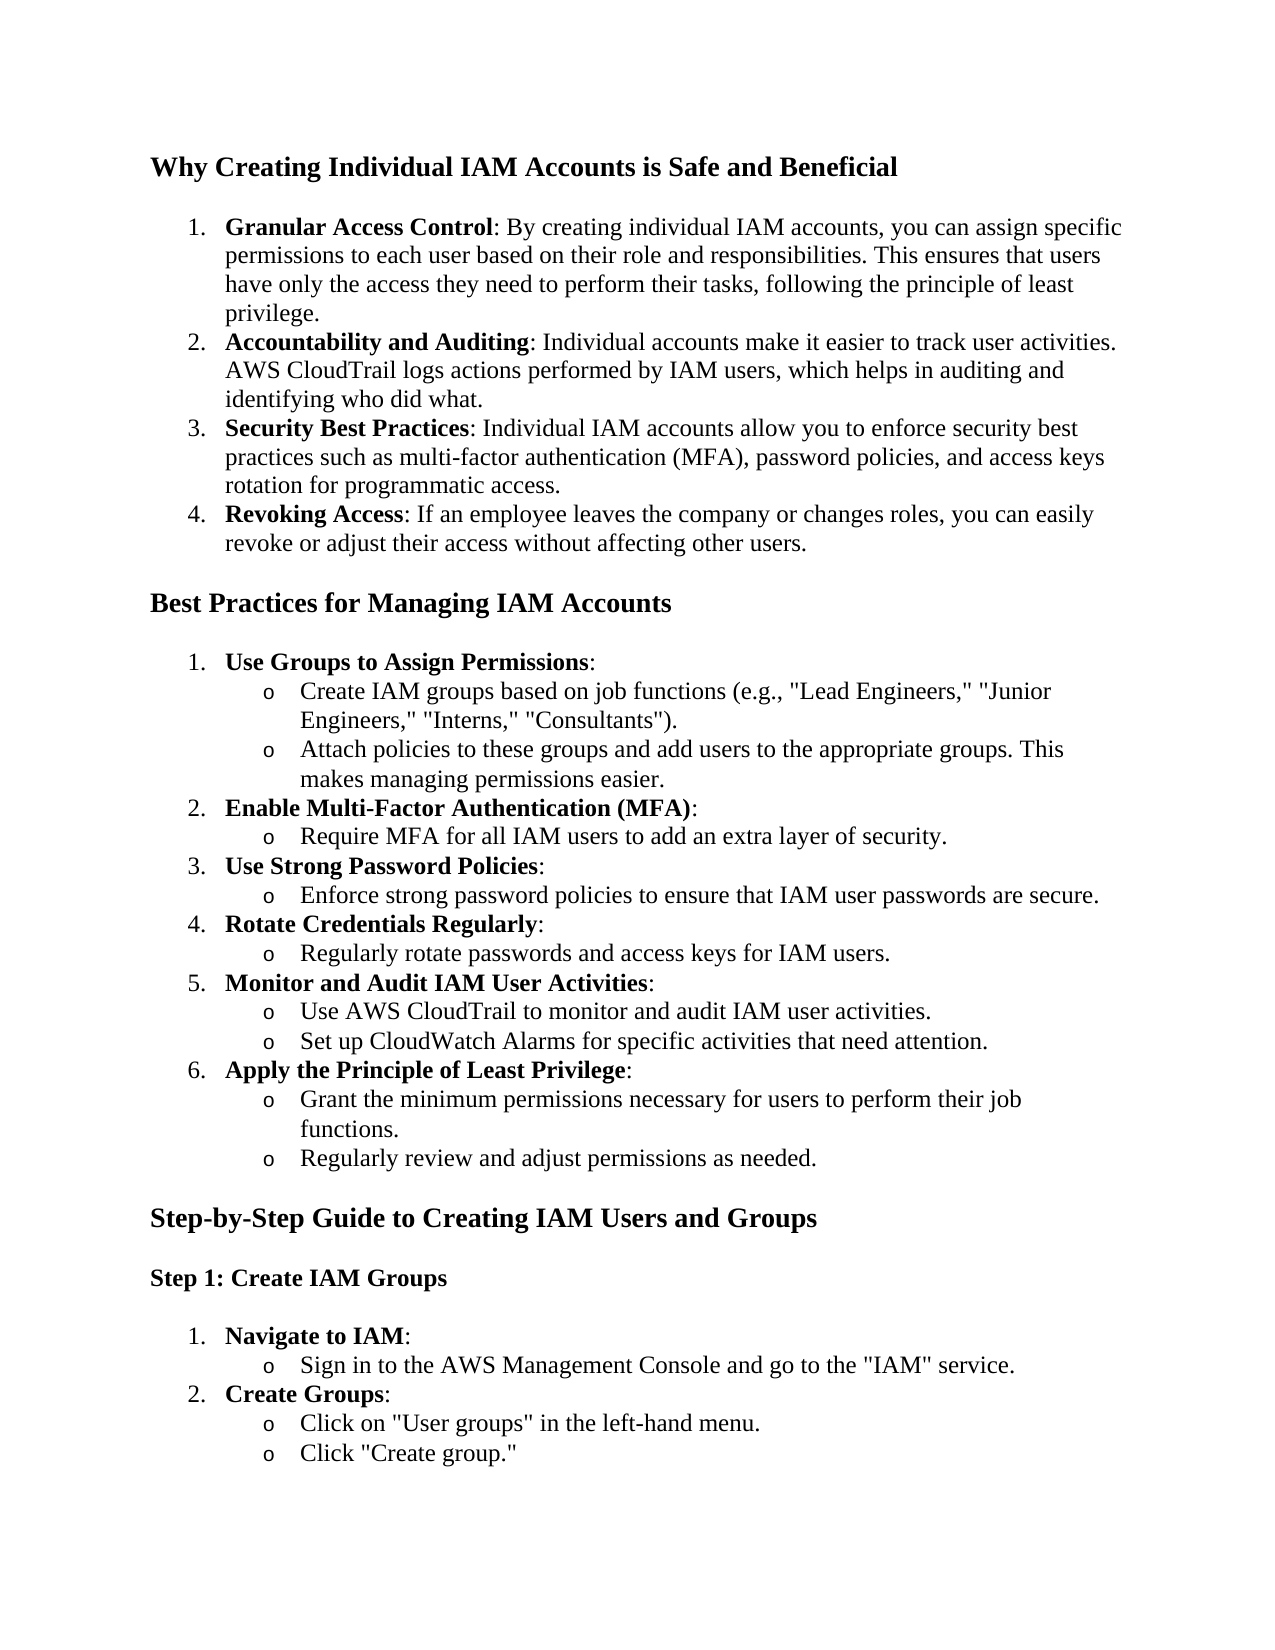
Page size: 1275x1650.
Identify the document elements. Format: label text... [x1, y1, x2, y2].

list Regularly review and adjust permissions as needed. [262, 1143, 1125, 1172]
list Regularly rotate passwords and access keys for IAM users. [262, 938, 1125, 968]
list Apply the Principle of Least Privilege: [187, 1056, 1125, 1084]
list Use Strong Password Policies: [187, 851, 1125, 880]
list Revoking Access: If an employee leaves the company or changes roles, you can easily revoke or adjust their access without affecting other users. [187, 499, 1125, 557]
text Why Creating Individual IAM Accounts is Safe and Beneficial [150, 150, 1125, 182]
text Step 1: Create IAM Groups [150, 1263, 1125, 1292]
list Enable Multi-Factor Authentication (MFA): [187, 793, 1125, 821]
list Create Groups: [187, 1379, 1125, 1408]
list Use AWS CloudTrail to monitor and audit IAM user activities. [262, 996, 1125, 1026]
list Security Best Practices: Individual IAM accounts allow you to enforce security best practices such as multi-factor authentication (MFA), password policies, and access keys rotation for programmatic access. [187, 413, 1125, 499]
list Monitor and Audit IAM User Activities: [187, 968, 1125, 996]
list Require MFA for all IAM users to add an extra layer of security. [262, 821, 1125, 851]
list Enforce strong password policies to ensure that IAM user passwords are secure. [262, 880, 1125, 909]
list Sign in to the AWS Management Console and go to the "IAM" service. [262, 1350, 1125, 1379]
list Use Groups to Assign Permissions: [187, 647, 1125, 676]
list Click on "User groups" in the left-hand menu. [262, 1408, 1125, 1438]
list Grant the minimum permissions necessary for users to perform their job functions. [262, 1084, 1125, 1143]
list Rotate Credentials Regularly: [187, 909, 1125, 938]
list Create IAM groups based on job functions (e.g., "Lead Engineers," "Junior Engineers," "Interns," "Consultants"). [262, 676, 1125, 734]
list Accountability and Auditing: Individual accounts make it easier to track user activities. AWS CloudTrail logs actions performed by IAM users, which helps in auditing and identifying who did what. [187, 327, 1125, 413]
list Set up CloudWatch Alarms for specific activities that need attention. [262, 1026, 1125, 1056]
list Attach policies to these groups and add users to the appropriate groups. This makes managing permissions easier. [262, 734, 1125, 793]
text Best Practices for Managing IAM Accounts [150, 586, 1125, 618]
list Click "Create group." [262, 1438, 1125, 1467]
text Step-by-Step Guide to Creating IAM Users and Groups [150, 1201, 1125, 1234]
list Granular Access Control: By creating individual IAM accounts, you can assign specific permissions to each user based on their role and responsibilities. This ensures that users have only the access they need to perform their tasks, following the principle of least privilege. [187, 212, 1125, 327]
list Navigate to IAM: [187, 1321, 1125, 1350]
